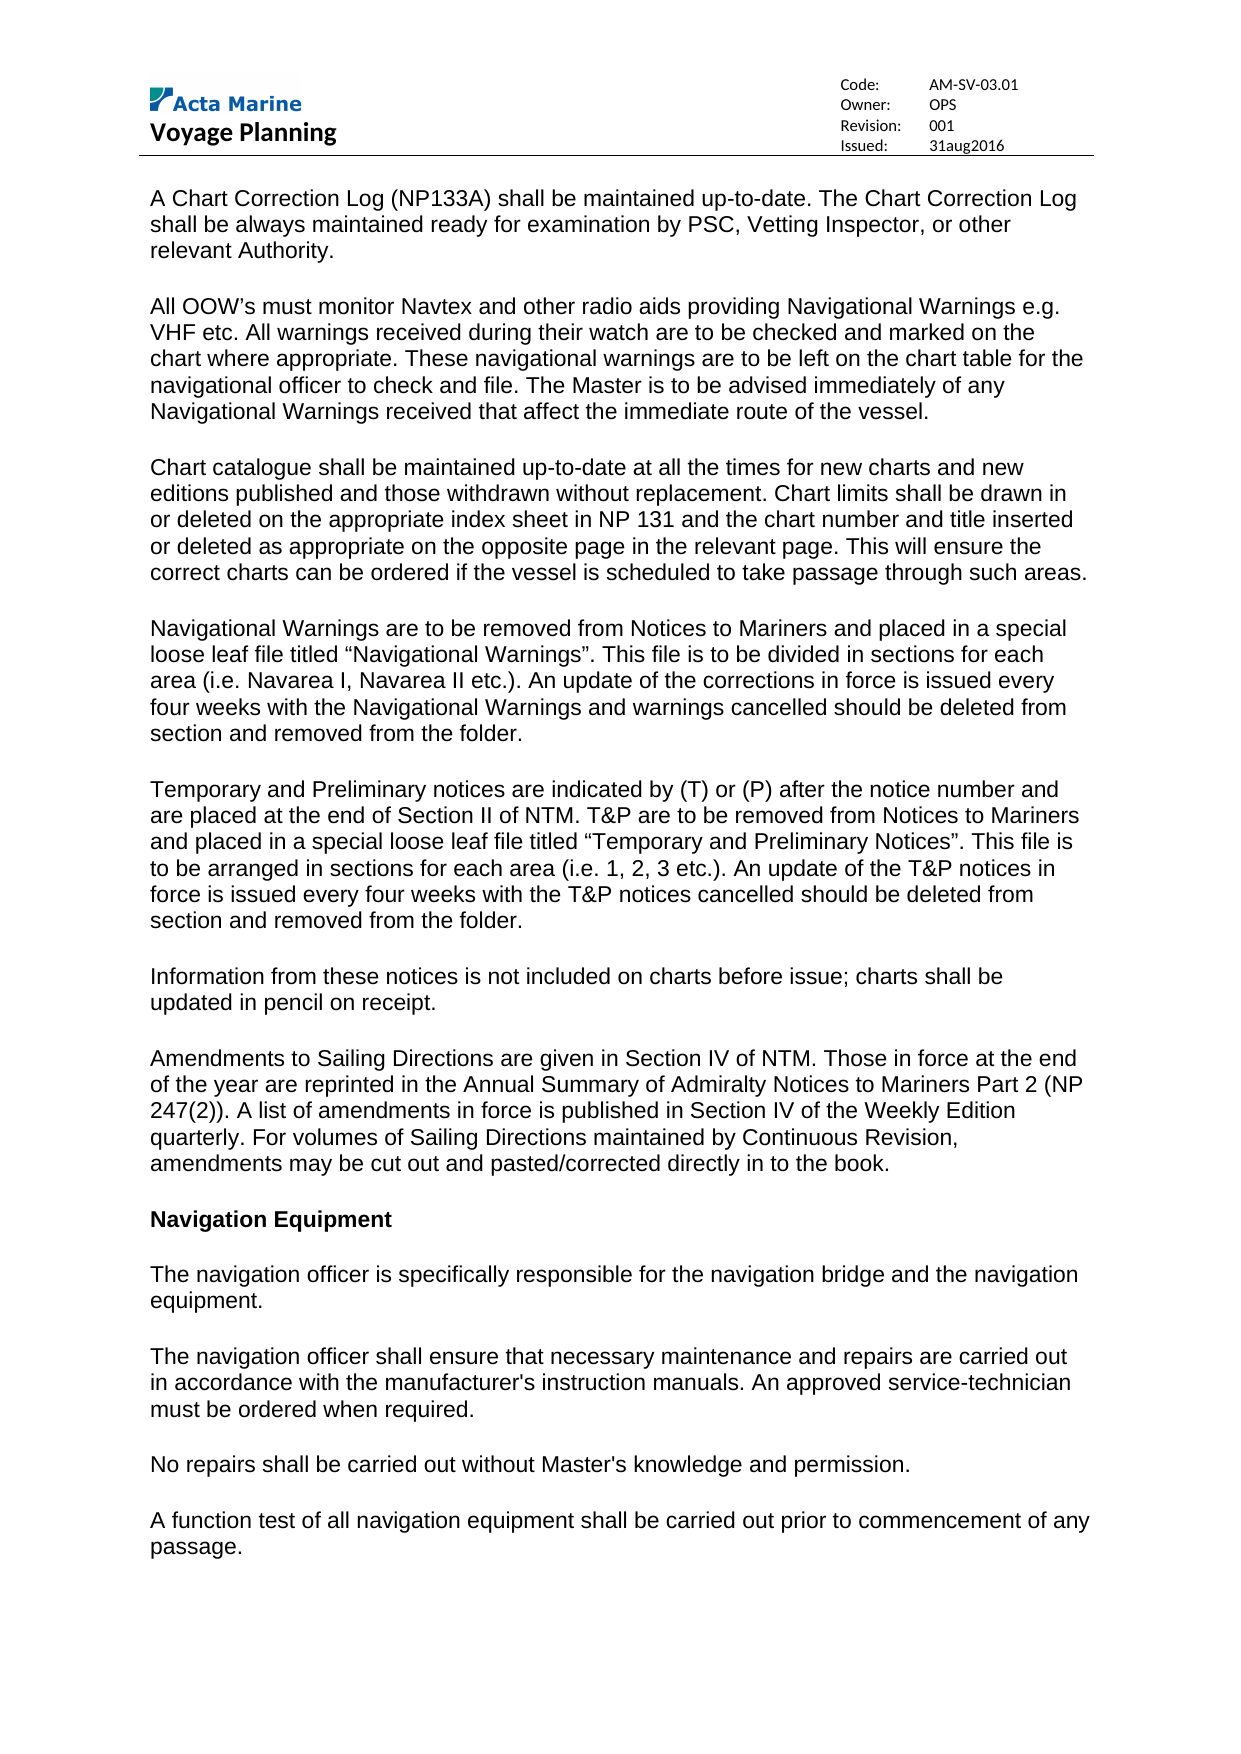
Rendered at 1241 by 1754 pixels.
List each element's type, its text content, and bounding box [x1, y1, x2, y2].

text A Chart Correction Log (NP133A) shall be maintained up-to-date. The Chart Correction Log shall be always maintained ready for examination by PSC, Vetting Inspector, or other relevant Authority. [150, 184, 1090, 263]
text All OOW’s must monitor Navtex and other radio aids providing Navigational Warnings e.g. VHF etc. All warnings received during their watch are to be checked and marked on the chart where appropriate. These navigational warnings are to be left on the chart table for the navigational officer to check and file. The Master is to be advised immediately of any Navigational Warnings received that affect the immediate route of the vessel. [150, 293, 1090, 424]
text A function test of all navigation equipment shall be carried out prior to commencement of any passage. [150, 1507, 1090, 1559]
text Chart catalogue shall be maintained up-to-date at all the times for new charts and new editions published and those withdrawn without replacement. Chart limits shall be drawn in or deleted on the appropriate index sheet in NP 131 and the chart number and title inserted or deleted as appropriate on the opposite page in the relevant page. This will ensure the correct charts can be ordered if the vessel is scheduled to take passage through such areas. [150, 454, 1090, 585]
text Information from these notices is not included on charts before issue; charts shall be updated in pencil on receipt. [150, 963, 1090, 1016]
text No repairs shall be carried out without Master's knowledge and permission. [150, 1451, 1090, 1478]
picture [150, 73, 302, 115]
text Navigational Warnings are to be removed from Notices to Mariners and placed in a special loose leaf file titled “Navigational Warnings”. This file is to be divided in sections for each area (i.e. Navarea I, Navarea II etc.). An update of the corrections in force is issued every four weeks with the Navigational Warnings and warnings cancelled should be deleted from section and removed from the folder. [150, 614, 1090, 746]
text Temporary and Preliminary notices are indicated by (T) or (P) after the notice number and are placed at the end of Section II of NTM. T&P are to be removed from Notices to Mariners and placed in a special loose leaf file titled “Temporary and Preliminary Notices”. This file is to be arranged in sections for each area (i.e. 1, 2, 3 etc.). An update of the T&P notices in force is issued every four weeks with the T&P notices cancelled should be deleted from section and removed from the folder. [150, 776, 1090, 934]
text The navigation officer is specifically responsible for the navigation bridge and the navigation equipment. [150, 1261, 1090, 1314]
text The navigation officer shall ensure that necessary maintenance and repairs are carried out in accordance with the manufacturer's instruction manuals. An approved service-technician must be ordered when required. [150, 1343, 1090, 1422]
text Navigation Equipment [150, 1206, 1090, 1232]
text Amendments to Sailing Directions are given in Section IV of NTM. Those in force at the end of the year are reprinted in the Annual Summary of Admiralty Notices to Mariners Part 2 (NP 247(2)). A list of amendments in force is published in Section IV of the Weekly Edition quarterly. For volumes of Sailing Directions maintained by Continuous Revision, amendments may be cut out and pasted/corrected directly in to the book. [150, 1045, 1090, 1176]
